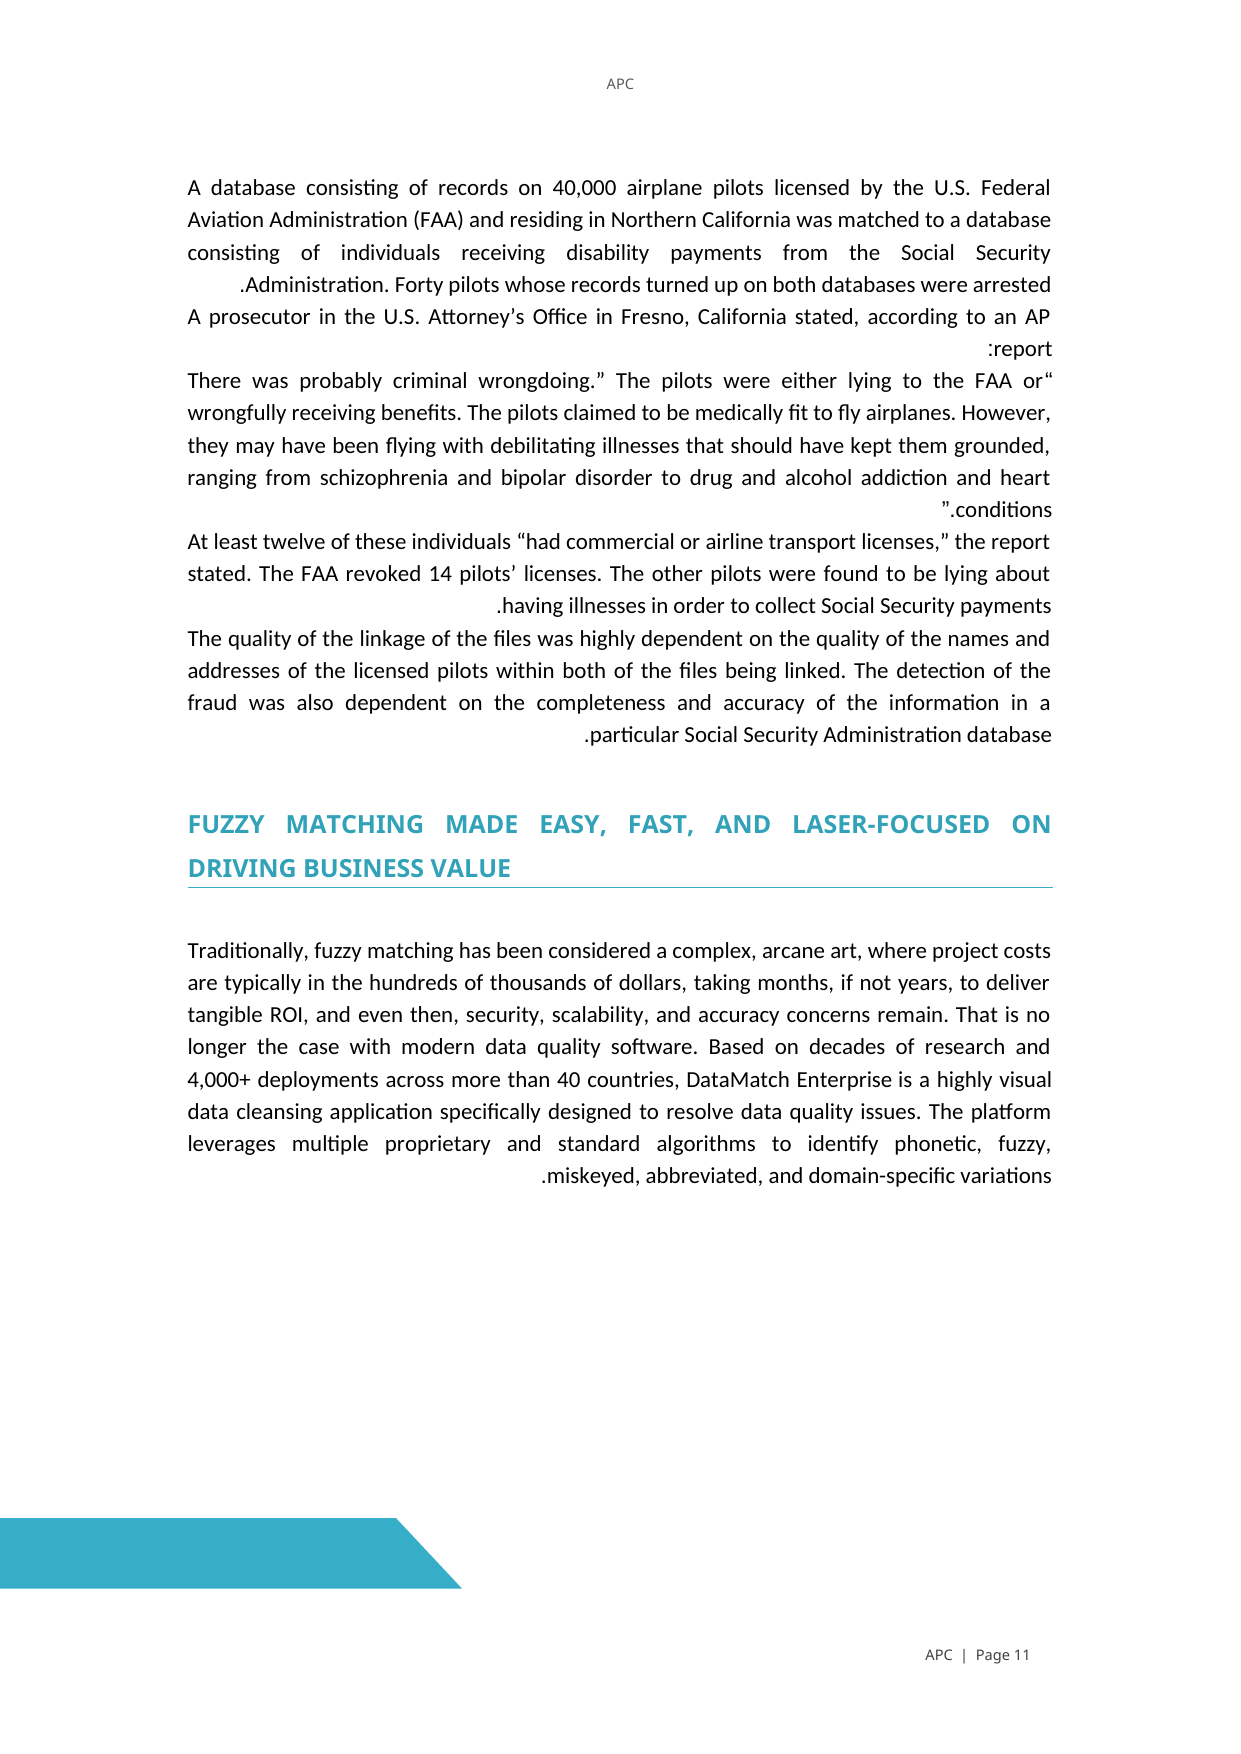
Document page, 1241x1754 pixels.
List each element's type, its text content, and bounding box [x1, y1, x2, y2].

subtitle Fuzzy Matching Made Easy, Fast, and Laser-Focused on Driving Business Value [187, 807, 1053, 888]
text A prosecutor in the U.S. Attorney’s Office in Fresno, California stated, according to an AP report: [187, 302, 1053, 362]
text The quality of the linkage of the files was highly dependent on the quality of the names and addresses of the licensed pilots within both of the files being linked. The detection of the fraud was also dependent on the completeness and accuracy of the information in a particular Social Security Administration database. [187, 624, 1053, 748]
text At least twelve of these individuals “had commercial or airline transport licenses,” the report stated. The FAA revoked 14 pilots’ licenses. The other pilots were found to be lying about having illnesses in order to collect Social Security payments. [187, 527, 1053, 620]
text “There was probably criminal wrongdoing.” The pilots were either lying to the FAA or wrongfully receiving benefits. The pilots claimed to be medically fit to fly airplanes. However, they may have been flying with debilitating illnesses that should have kept them grounded, ranging from schizophrenia and bipolar disorder to drug and alcohol addiction and heart conditions.” [187, 366, 1053, 523]
text Traditionally, fuzzy matching has been considered a complex, arcane art, where project costs are typically in the hundreds of thousands of dollars, taking months, if not years, to deliver tangible ROI, and even then, security, scalability, and accuracy concerns remain. That is no longer the case with modern data quality software. Based on decades of research and 4,000+ deployments across more than 40 countries, DataMatch Enterprise is a highly visual data cleansing application specifically designed to resolve data quality issues. The platform leverages multiple proprietary and standard algorithms to identify phonetic, fuzzy, miskeyed, abbreviated, and domain-specific variations. [187, 936, 1053, 1189]
text A database consisting of records on 40,000 airplane pilots licensed by the U.S. Federal Aviation Administration (FAA) and residing in Northern California was matched to a database consisting of individuals receiving disability payments from the Social Security Administration. Forty pilots whose records turned up on both databases were arrested. [187, 173, 1053, 298]
